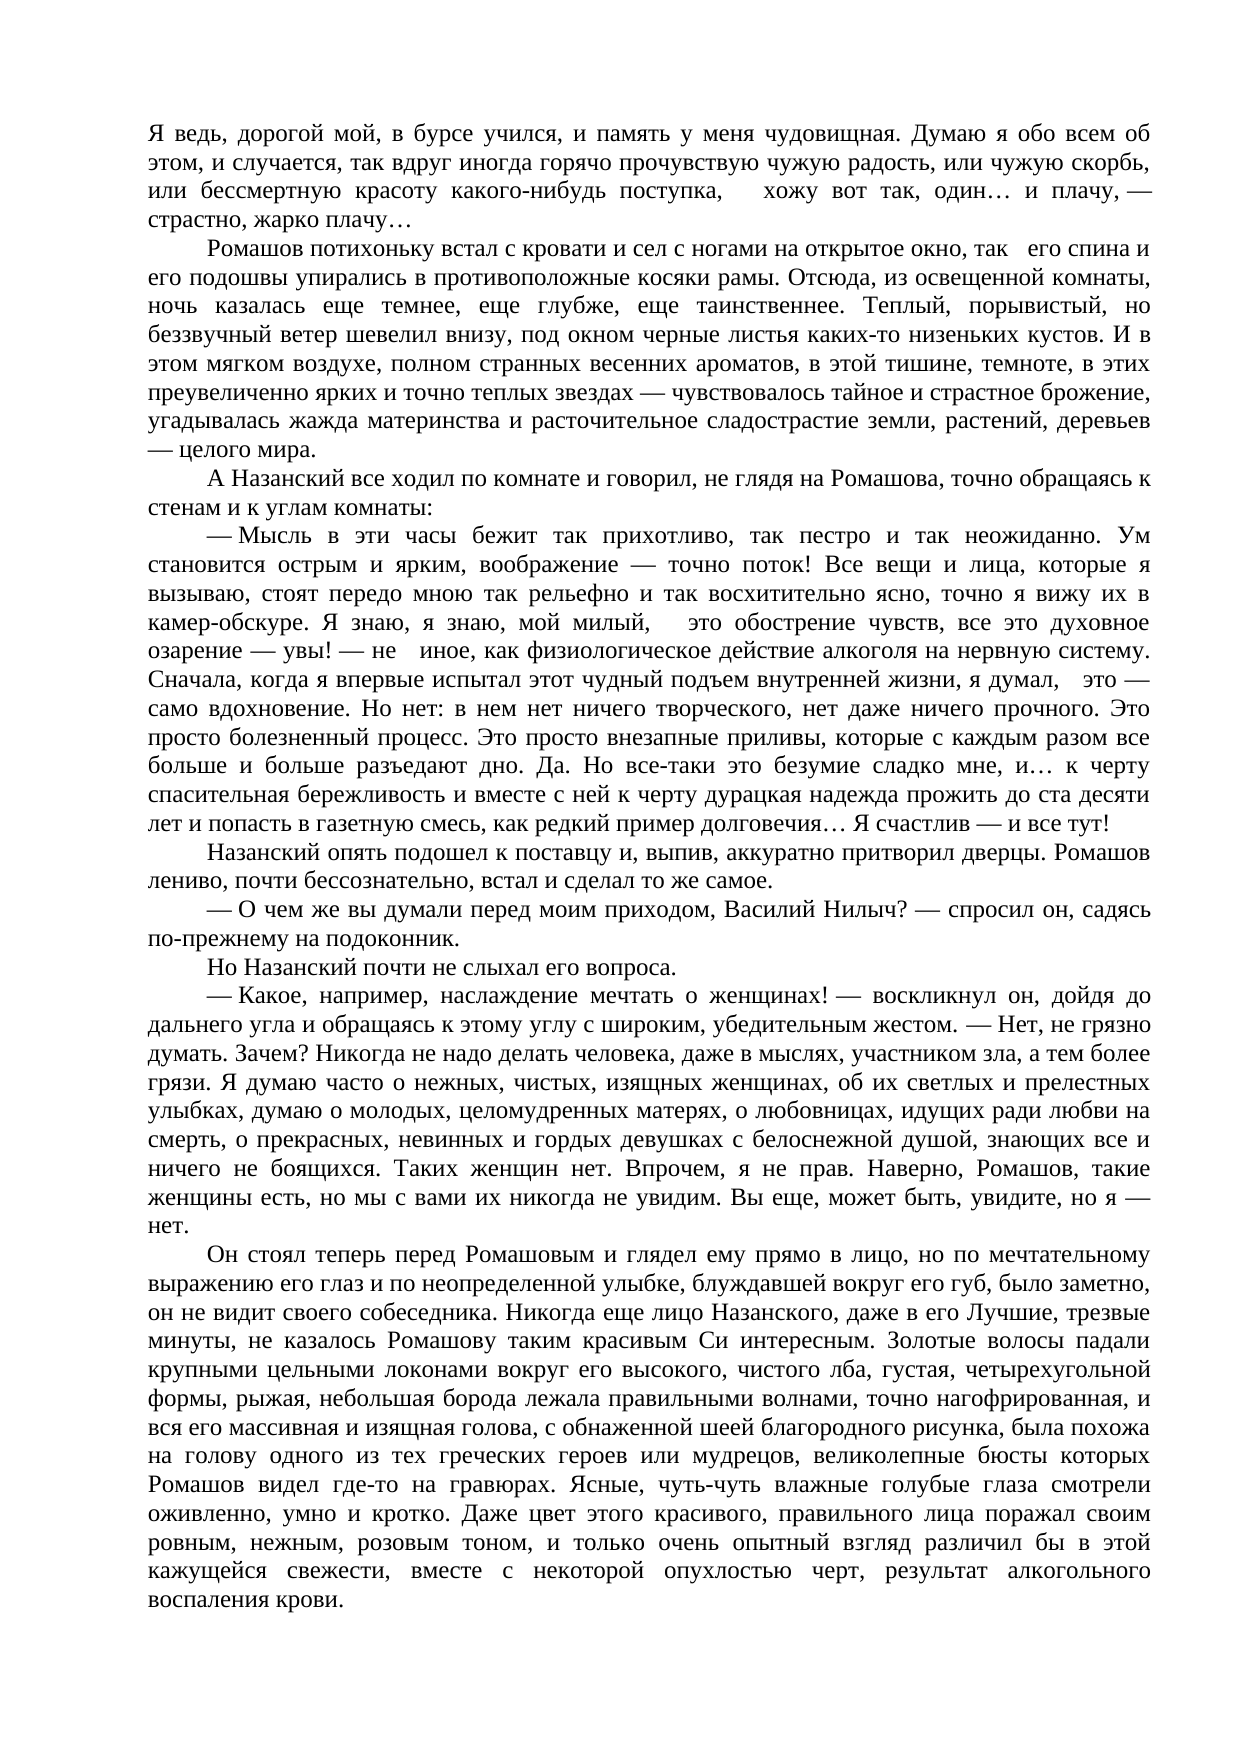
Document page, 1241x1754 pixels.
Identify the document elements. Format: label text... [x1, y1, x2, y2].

text Но Назанский почти не слыхал его вопроса. [148, 952, 1152, 981]
text Назанский опять подошел к поставцу и, выпив, аккуратно притворил дверцы. Ромашов лениво, почти бессознательно, встал и сделал то же самое. [148, 837, 1152, 894]
text — О чем же вы думали перед моим приходом, Василий Нилыч? — спросил он, садясь по-прежнему на подоконник. [148, 894, 1152, 952]
text А Назанский все ходил по комнате и говорил, не глядя на Ромашова, точно обращаясь к стенам и к углам комнаты: [148, 463, 1152, 521]
text Ромашов потихоньку встал с кровати и сел с ногами на открытое окно, так его спина и его подошвы упирались в противоположные косяки рамы. Отсюда, из освещенной комнаты, ночь казалась еще темнее, еще глубже, еще таинственнее. Теплый, порывистый, но беззвучный ветер шевелил внизу, под окном черные листья каких-то низеньких кустов. И в этом мягком воздухе, полном странных весенних ароматов, в этой тишине, темноте, в этих преувеличенно ярких и точно теплых звездах — чувствовалось тайное и страстное брожение, угадывалась жажда материнства и расточительное сладострастие земли, растений, деревьев — целого мира. [148, 233, 1152, 463]
text Он стоял теперь перед Ромашовым и глядел ему прямо в лицо, но по мечтательному выражению его глаз и по неопределенной улыбке, блуждавшей вокруг его губ, было заметно, он не видит своего собеседника. Никогда еще лицо Назанского, даже в его Лучшие, трезвые минуты, не казалось Ромашову таким красивым Си интересным. Золотые волосы падали крупными цельными локонами вокруг его высокого, чистого лба, густая, четырехугольной формы, рыжая, небольшая борода лежала правильными волнами, точно нагофрированная, и вся его массивная и изящная голова, с обнаженной шеей благородного рисунка, была похожа на голову одного из тех греческих героев или мудрецов, великолепные бюсты которых Ромашов видел где-то на гравюрах. Ясные, чуть-чуть влажные голубые глаза смотрели оживленно, умно и кротко. Даже цвет этого красивого, правильного лица поражал своим ровным, нежным, розовым тоном, и только очень опытный взгляд различил бы в этой кажущейся свежести, вместе с некоторой опухлостью черт, результат алкогольного воспаления крови. [148, 1239, 1152, 1613]
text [148, 118, 1152, 233]
text — Какое, например, наслаждение мечтать о женщинах! — воскликнул он, дойдя до дальнего угла и обращаясь к этому углу с широким, убедительным жестом. — Нет, не грязно думать. Зачем? Никогда не надо делать человека, даже в мыслях, участником зла, а тем более грязи. Я думаю часто о нежных, чистых, изящных женщинах, об их светлых и прелестных улыбках, думаю о молодых, целомудренных матерях, о любовницах, идущих ради любви на смерть, о прекрасных, невинных и гордых девушках с белоснежной душой, знающих все и ничего не боящихся. Таких женщин нет. Впрочем, я не прав. Наверно, Ромашов, такие женщины есть, но мы с вами их никогда не увидим. Вы еще, может быть, увидите, но я — нет. [148, 981, 1152, 1239]
text — Мысль в эти часы бежит так прихотливо, так пестро и так неожиданно. Ум становится острым и ярким, воображение — точно поток! Все вещи и лица, которые я вызываю, стоят передо мною так рельефно и так восхитительно ясно, точно я вижу их в камер-обскуре. Я знаю, я знаю, мой милый, это обострение чувств, все это духовное озарение — увы! — не иное, как физиологическое действие алкоголя на нервную систему. Сначала, когда я впервые испытал этот чудный подъем внутренней жизни, я думал, это — само вдохновение. Но нет: в нем нет ничего творческого, нет даже ничего прочного. Это просто болезненный процесс. Это просто внезапные приливы, которые с каждым разом все больше и больше разъедают дно. Да. Но все-таки это безумие сладко мне, и… к черту спасительная бережливость и вместе с ней к черту дурацкая надежда прожить до ста десяти лет и попасть в газетную смесь, как редкий пример долговечия… Я счастлив — и все тут! [148, 521, 1152, 837]
